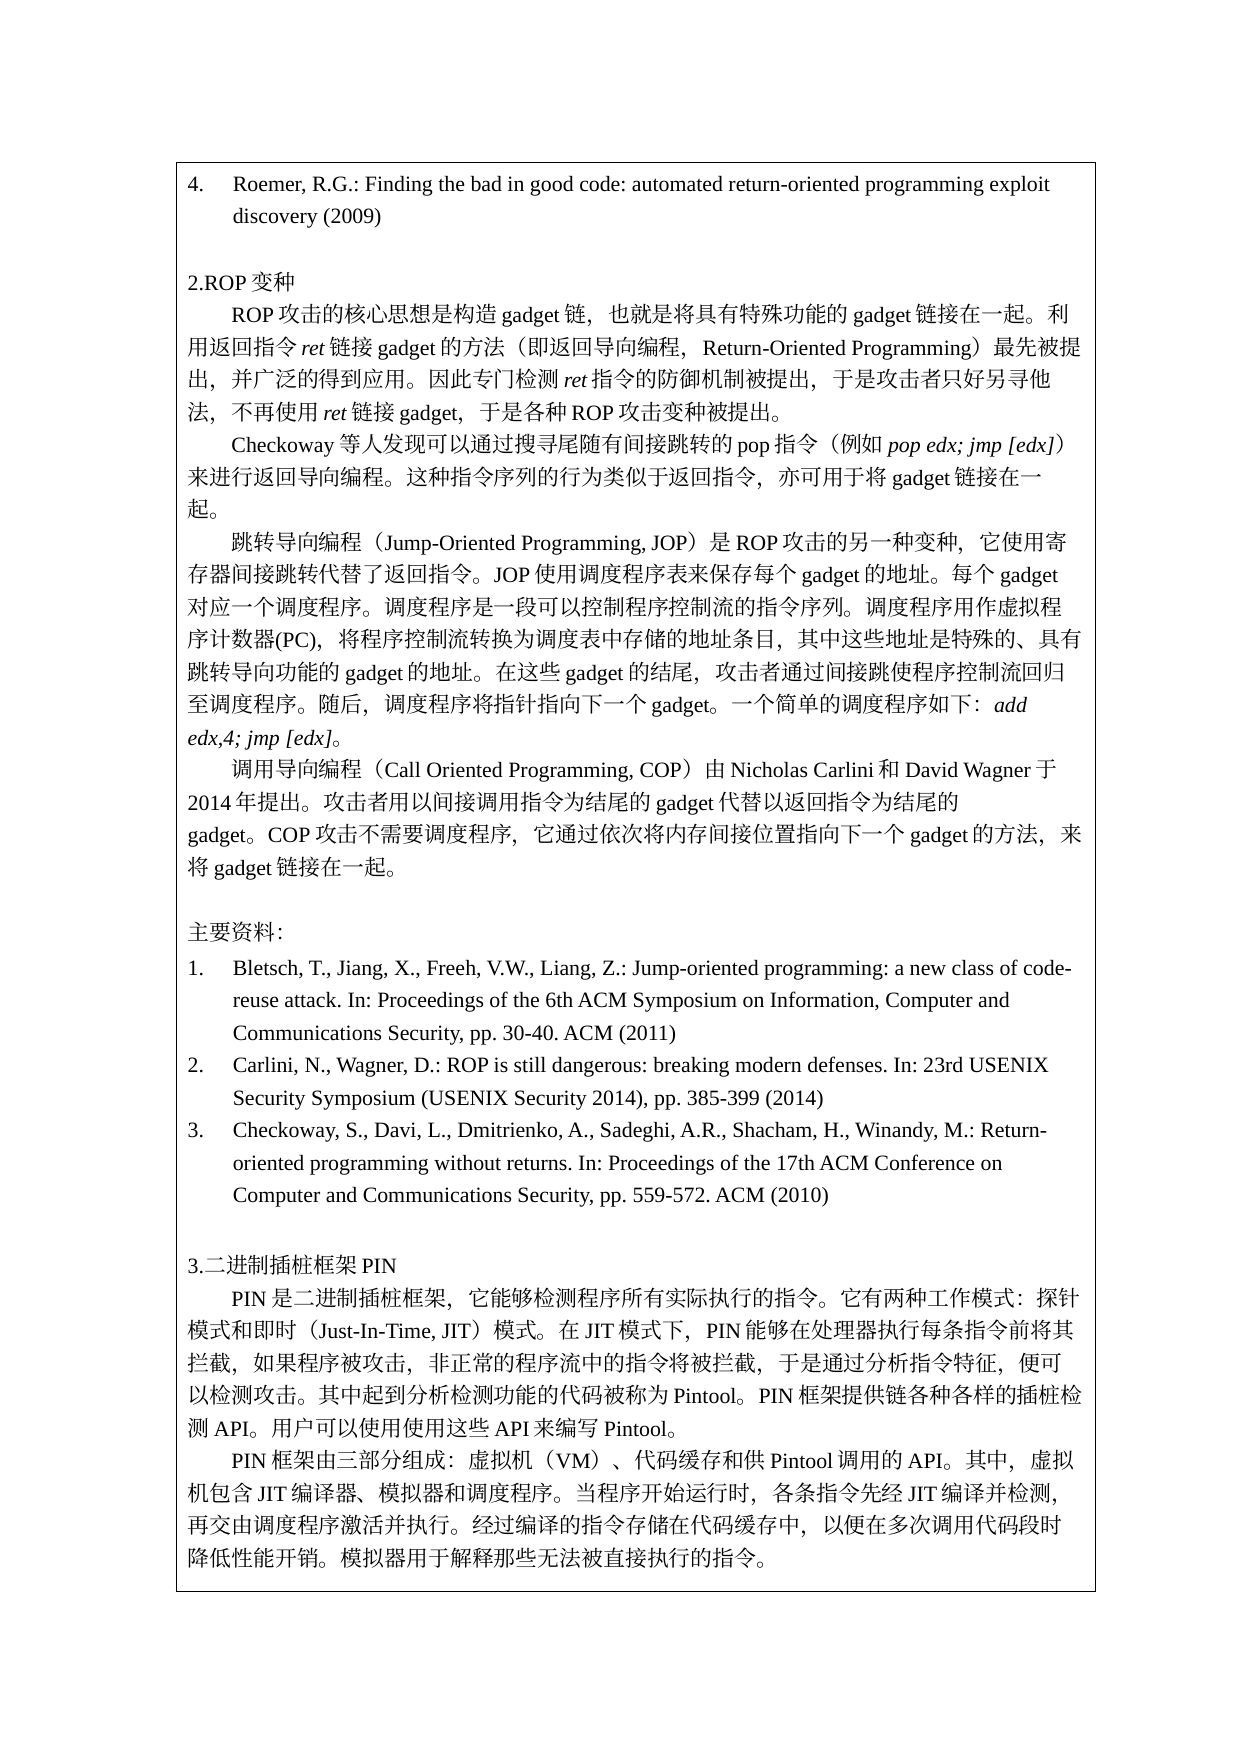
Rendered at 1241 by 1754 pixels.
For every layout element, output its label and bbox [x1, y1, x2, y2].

table_cell [177, 163, 1095, 1591]
